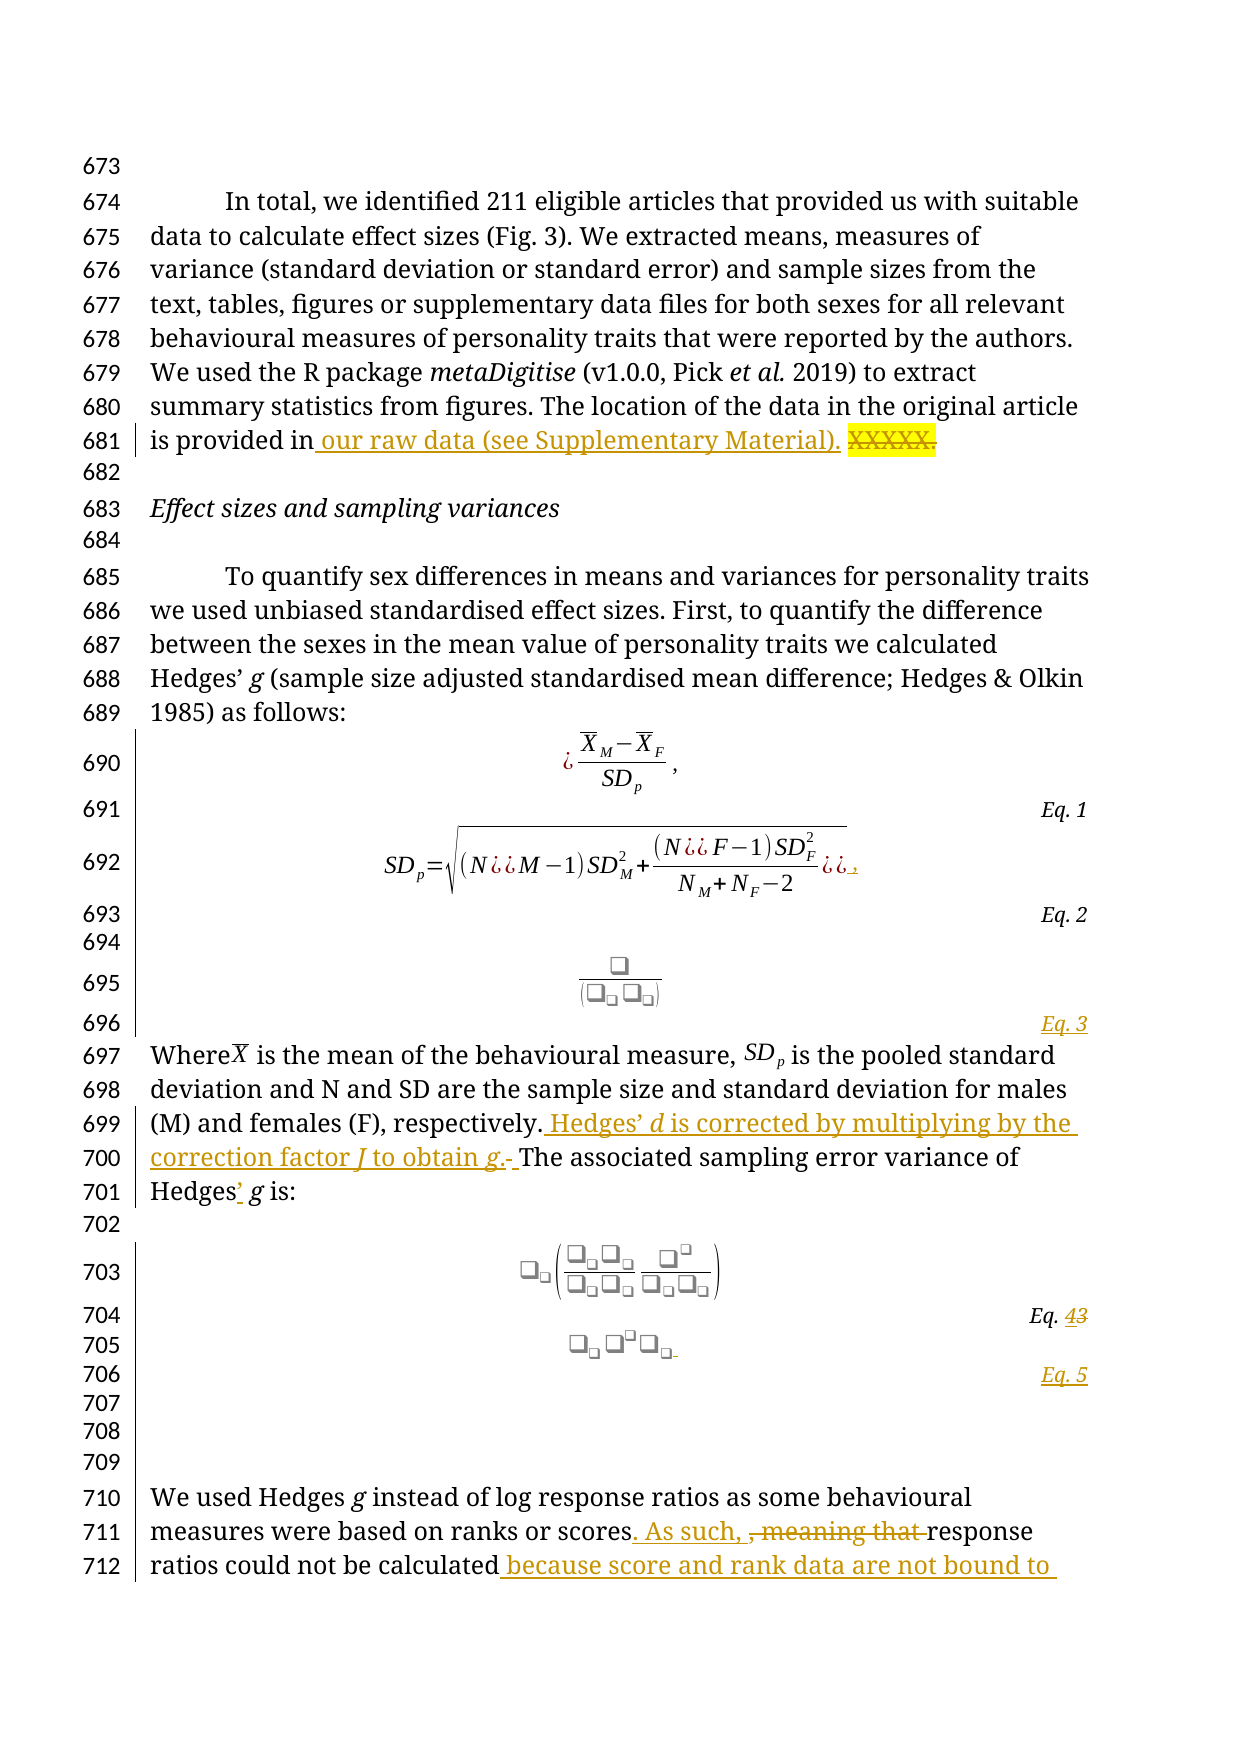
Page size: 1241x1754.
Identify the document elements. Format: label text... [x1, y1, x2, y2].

text To quantify sex differences in means and variances for personality traits we used unbiased standardised effect sizes. First, to quantify the difference between the sexes in the mean value of personality traits we calculated Hedges’ g (sample size adjusted standardised mean difference; Hedges & Olkin 1985) as follows: [150, 559, 1090, 729]
text , [150, 729, 1090, 795]
text Effect sizes and sampling variances [150, 491, 1090, 525]
text Eq. [150, 1301, 1090, 1330]
text In total, we identified 211 eligible articles that provided us with suitable data to calculate effect sizes (Fig. 3). We extracted means, measures of variance (standard deviation or standard error) and sample sizes from the text, tables, figures or supplementary data files for both sexes for all relevant behavioural measures of personality traits that were reported by the authors. We used the R package metaDigitise (v1.0.0, Pick et al. 2019) to extract summary statistics from figures. The location of the data in the original article is provided in [150, 184, 1090, 457]
text Eq. 1 [150, 795, 1090, 824]
text Where is the mean of the behavioural measure, is the pooled standard deviation and N and SD are the sample size and standard deviation for males (M) and females (F), respectively.The associated sampling error variance of Hedges g is: [150, 1037, 1090, 1208]
text Eq. 2 [150, 900, 1090, 928]
